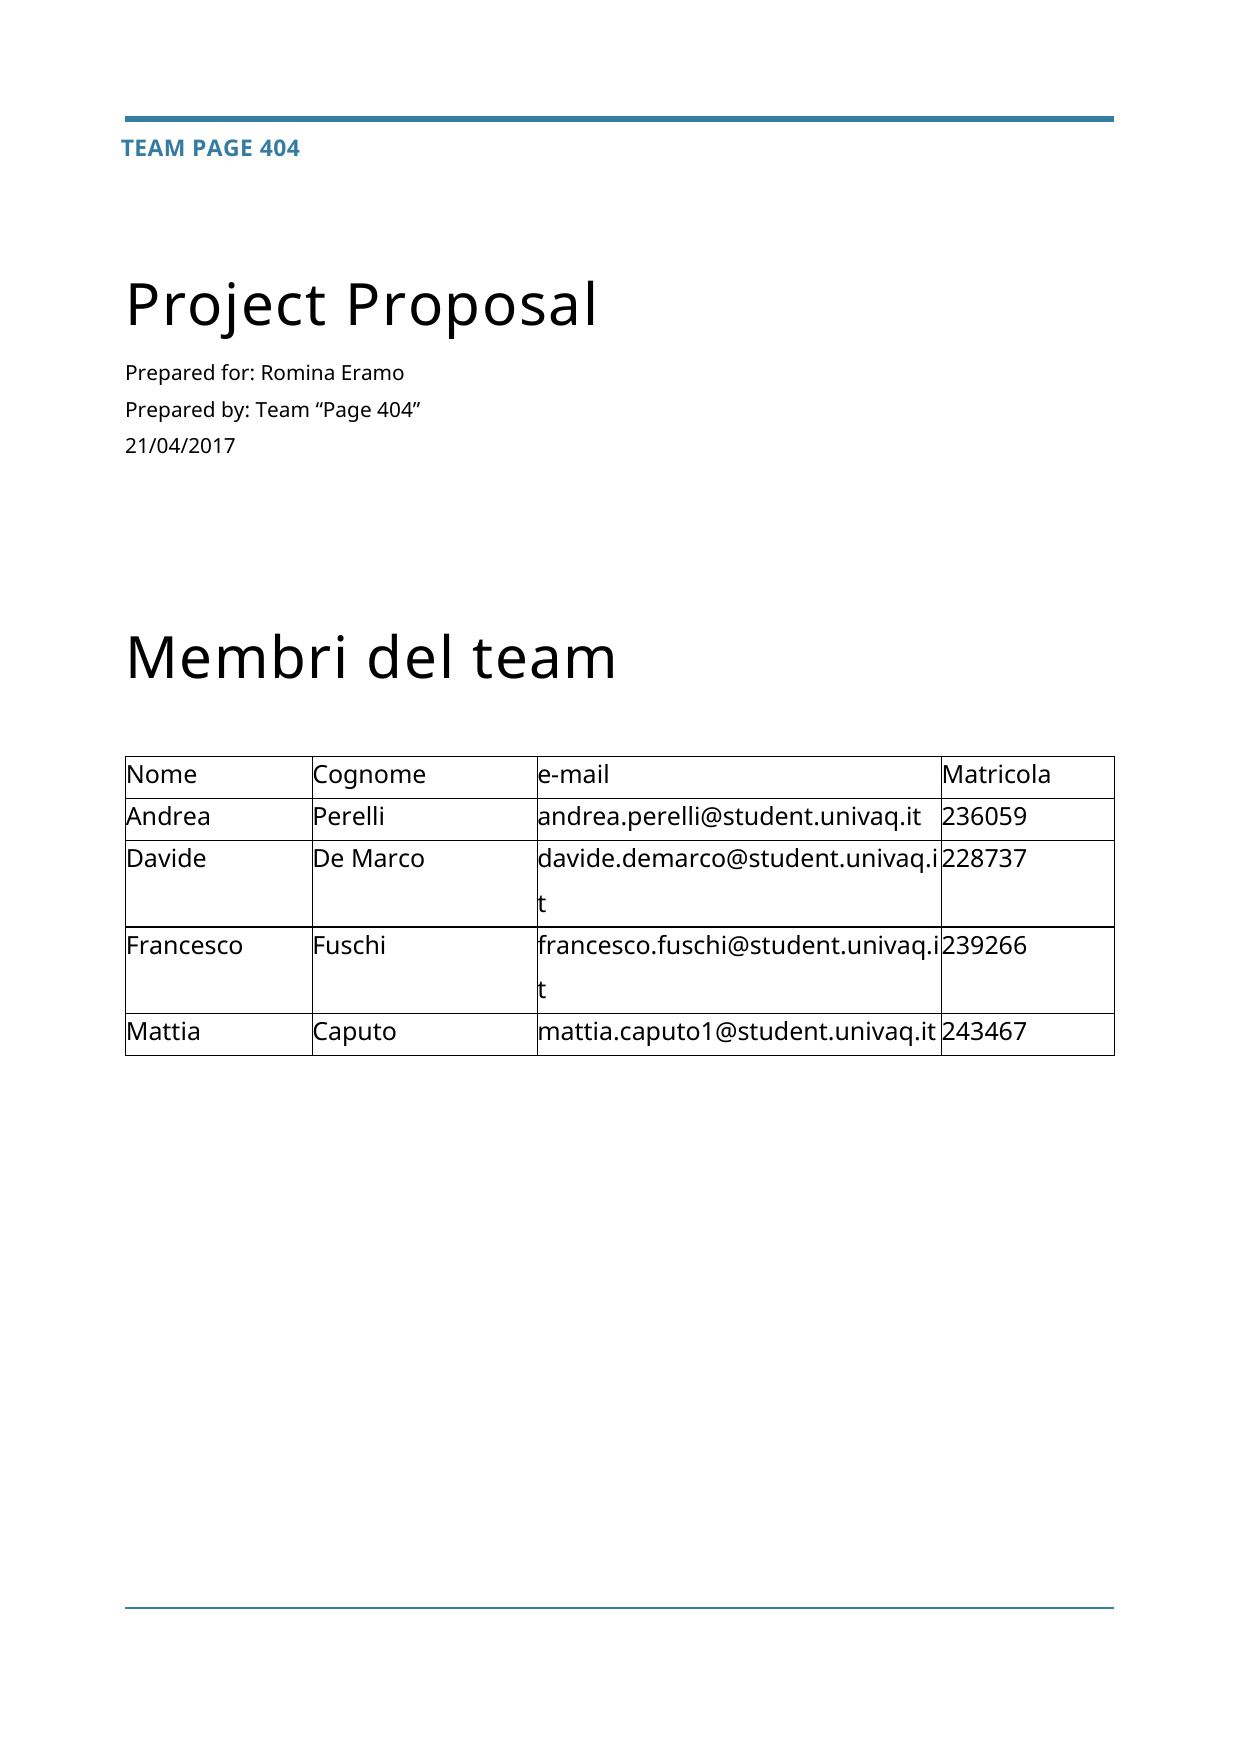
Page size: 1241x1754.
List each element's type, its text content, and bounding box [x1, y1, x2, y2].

table_cell Perelli [313, 799, 537, 840]
table_cell Francesco [126, 928, 312, 1013]
table_cell 236059 [942, 799, 1114, 840]
text Prepared for: Romina Eramo [125, 358, 1115, 386]
title Membri del team [125, 616, 1115, 695]
table_header e-mail [538, 757, 941, 798]
table_cell Mattia [126, 1014, 312, 1055]
table_cell mattia.caputo1@student.univaq.it [538, 1014, 941, 1055]
table_cell 243467 [942, 1014, 1114, 1055]
table_header Cognome [313, 757, 537, 798]
table_header Matricola [942, 757, 1114, 798]
table_cell Davide [126, 841, 312, 926]
title Project Proposal [125, 262, 1115, 342]
text Prepared by: Team “Page 404” [125, 395, 1115, 423]
table_cell andrea.perelli@student.univaq.it [538, 799, 941, 840]
table_cell Caputo [313, 1014, 537, 1055]
table_cell francesco.fuschi@student.univaq.it [538, 928, 941, 1013]
table_cell 239266 [942, 928, 1114, 1013]
table_cell davide.demarco@student.univaq.it [538, 841, 941, 926]
table_cell Andrea [126, 799, 312, 840]
text 21/04/2017 [125, 432, 1115, 460]
table_header Nome [126, 757, 312, 798]
table_cell De Marco [313, 841, 537, 926]
table_cell Fuschi [313, 928, 537, 1013]
table_cell 228737 [942, 841, 1114, 926]
